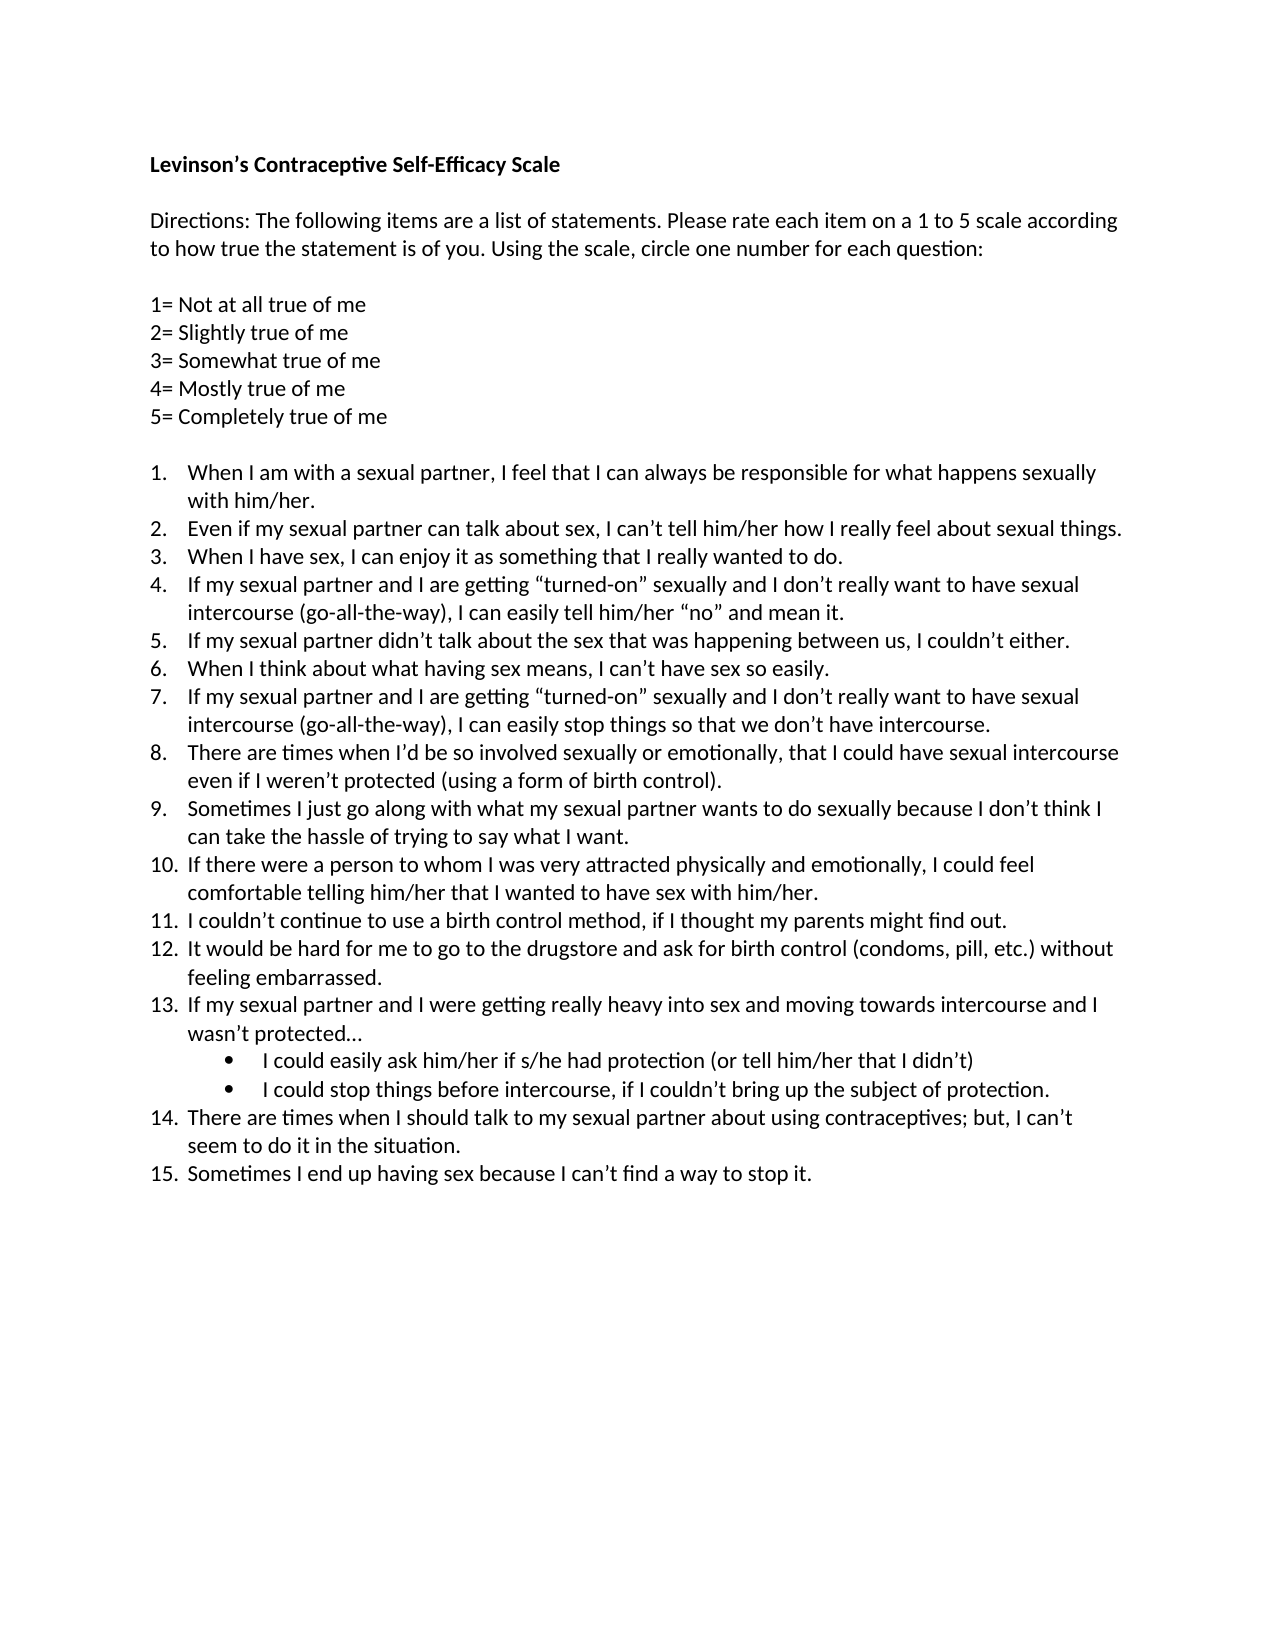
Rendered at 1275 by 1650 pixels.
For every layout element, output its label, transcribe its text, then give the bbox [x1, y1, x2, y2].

list If my sexual partner and I are getting “turned-on” sexually and I don’t really want to have sexual intercourse (go-all-the-way), I can easily stop things so that we don’t have intercourse. [150, 682, 1125, 738]
list Sometimes I just go along with what my sexual partner wants to do sexually because I don’t think I can take the hassle of trying to say what I want. [150, 794, 1125, 851]
list If there were a person to whom I was very attracted physically and emotionally, I could feel comfortable telling him/her that I wanted to have sex with him/her. [150, 851, 1125, 907]
list It would be hard for me to go to the drugstore and ask for birth control (condoms, pill, etc.) without feeling embarrassed. [150, 934, 1125, 991]
list Even if my sexual partner can talk about sex, I can’t tell him/her how I really feel about sexual things. [150, 514, 1125, 542]
list When I think about what having sex means, I can’t have sex so easily. [150, 654, 1125, 682]
list I could stop things before intercourse, if I couldn’t bring up the subject of protection. [225, 1075, 1125, 1103]
text Directions: The following items are a list of statements. Please rate each item on a 1 to 5 scale according to how true the statement is of you. Using the scale, circle one number for each question: [150, 206, 1125, 262]
text Levinson’s Contraceptive Self-Efficacy Scale [150, 150, 1125, 178]
list If my sexual partner and I are getting “turned-on” sexually and I don’t really want to have sexual intercourse (go-all-the-way), I can easily tell him/her “no” and mean it. [150, 570, 1125, 626]
list When I have sex, I can enjoy it as something that I really wanted to do. [150, 542, 1125, 570]
list I couldn’t continue to use a birth control method, if I thought my parents might find out. [150, 907, 1125, 934]
list If my sexual partner and I were getting really heavy into sex and moving towards intercourse and I wasn’t protected… [150, 991, 1125, 1047]
text 3= Somewhat true of me [150, 346, 1125, 374]
text 5= Completely true of me [150, 402, 1125, 430]
list I could easily ask him/her if s/he had protection (or tell him/her that I didn’t) [225, 1047, 1125, 1075]
text 1= Not at all true of me [150, 290, 1125, 318]
list There are times when I should talk to my sexual partner about using contraceptives; but, I can’t seem to do it in the situation. [150, 1103, 1125, 1159]
list There are times when I’d be so involved sexually or emotionally, that I could have sexual intercourse even if I weren’t protected (using a form of birth control). [150, 738, 1125, 794]
text 2= Slightly true of me [150, 318, 1125, 346]
list Sometimes I end up having sex because I can’t find a way to stop it. [150, 1159, 1125, 1187]
list If my sexual partner didn’t talk about the sex that was happening between us, I couldn’t either. [150, 626, 1125, 654]
list When I am with a sexual partner, I feel that I can always be responsible for what happens sexually with him/her. [150, 458, 1125, 514]
text 4= Mostly true of me [150, 374, 1125, 402]
